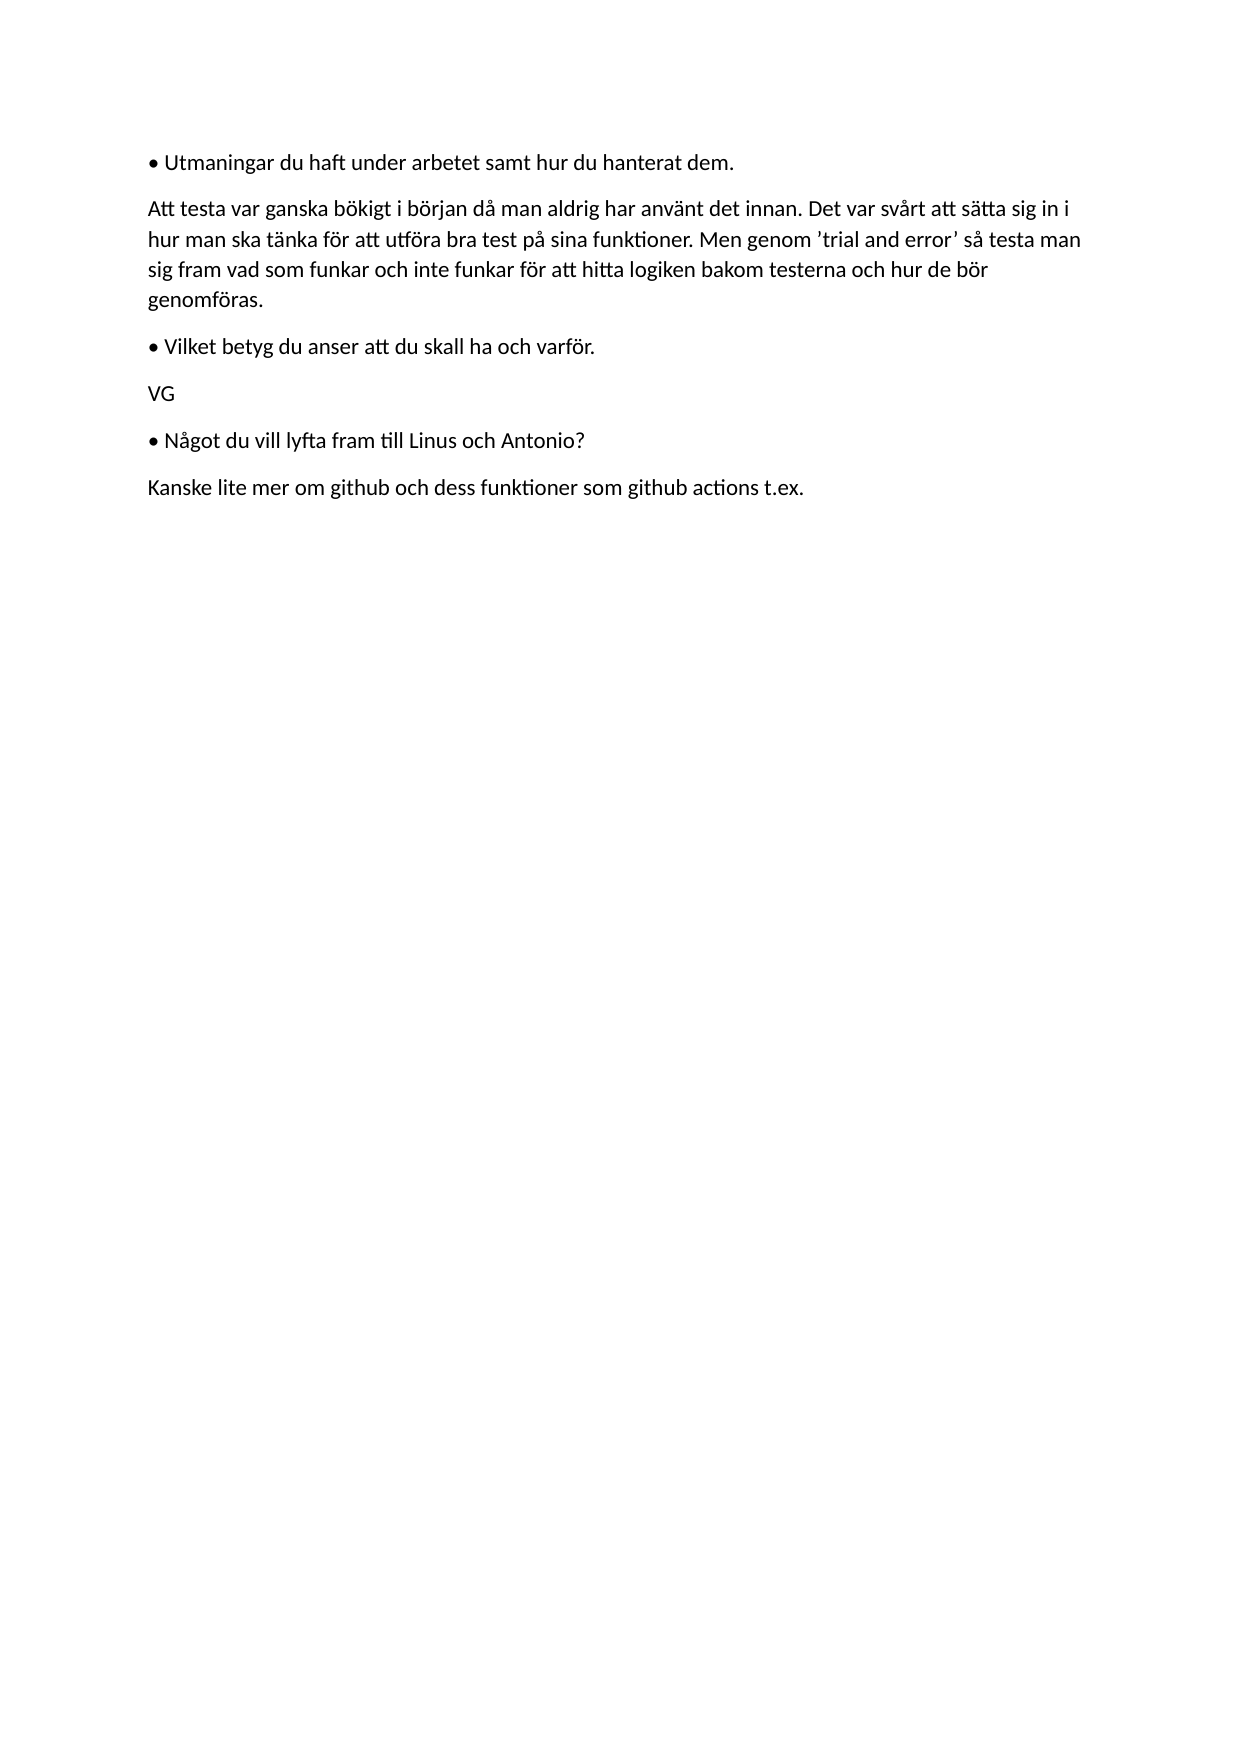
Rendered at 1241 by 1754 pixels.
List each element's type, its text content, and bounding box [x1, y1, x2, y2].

text • Vilket betyg du anser att du skall ha och varför. [148, 332, 1093, 360]
text • Utmaningar du haft under arbetet samt hur du hanterat dem. [148, 148, 1093, 176]
text Kanske lite mer om github och dess funktioner som github actions t.ex. [148, 473, 1093, 501]
text VG [148, 379, 1093, 407]
text • Något du vill lyfta fram till Linus och Antonio? [148, 426, 1093, 454]
text Att testa var ganska bökigt i början då man aldrig har använt det innan. Det var svårt att sätta sig in i hur man ska tänka för att utföra bra test på sina funktioner. Men genom ’trial and error’ så testa man sig fram vad som funkar och inte funkar för att hitta logiken bakom testerna och hur de bör genomföras. [148, 194, 1093, 313]
